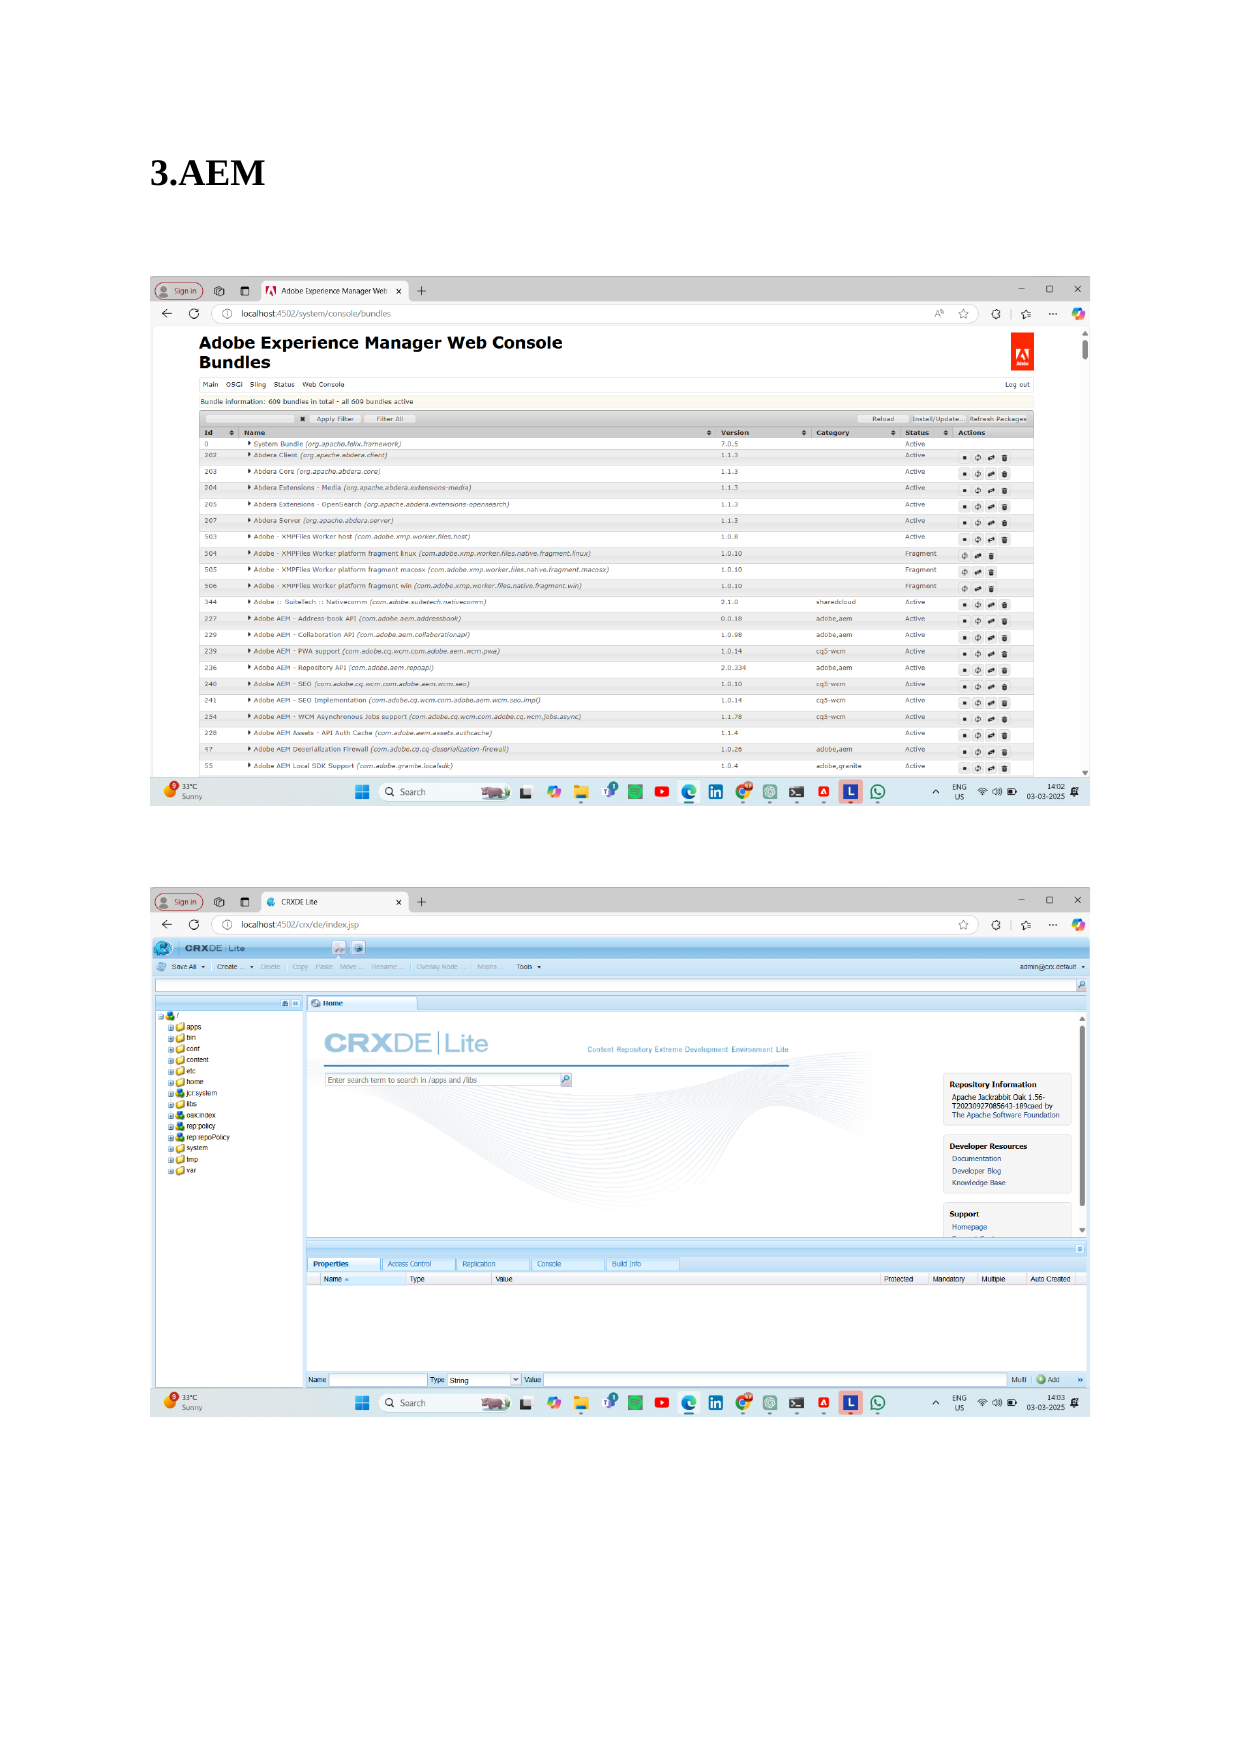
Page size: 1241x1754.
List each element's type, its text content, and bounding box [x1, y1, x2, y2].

picture [150, 276, 1091, 806]
picture [150, 887, 1091, 1417]
text 3.AEM [150, 150, 1090, 193]
